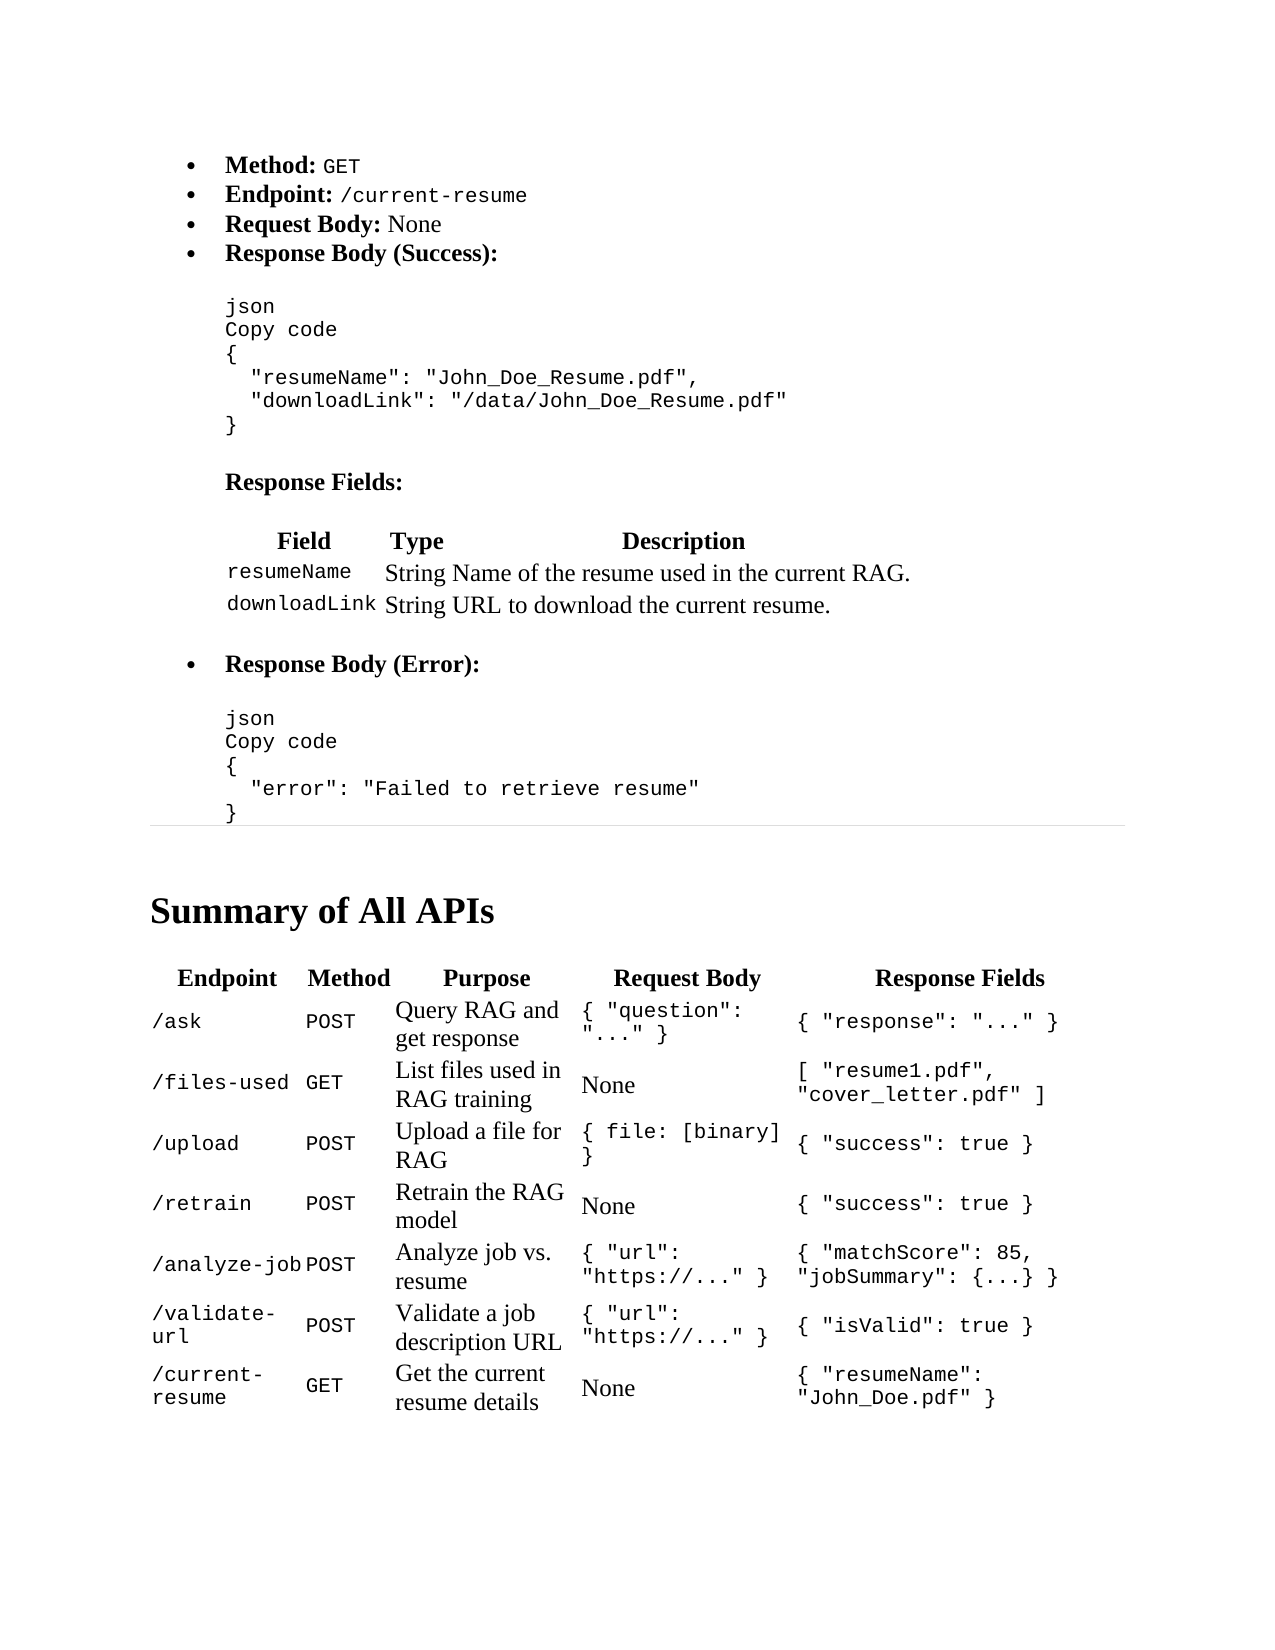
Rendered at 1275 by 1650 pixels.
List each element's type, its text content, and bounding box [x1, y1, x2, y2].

table_cell Upload a file for RAG [394, 1114, 579, 1175]
list Endpoint: /current-resume [187, 179, 1125, 209]
table_cell { file: [binary] } [580, 1114, 795, 1175]
text "downloadLink": "/data/John_Doe_Resume.pdf" [225, 390, 1125, 414]
table_cell Name of the resume used in the current RAG. [450, 557, 917, 588]
table_cell URL to download the current resume. [450, 589, 917, 620]
table_cell GET [304, 1357, 394, 1417]
table_cell POST [304, 1236, 394, 1296]
table_cell POST [304, 1175, 394, 1236]
text Response Fields: [225, 467, 1125, 496]
text "error": "Failed to retrieve resume" [225, 778, 1125, 802]
table_cell String [383, 557, 450, 588]
table_cell downloadLink [225, 589, 383, 620]
table_cell { "url": "https://..." } [580, 1296, 795, 1357]
table_cell /files-used [150, 1054, 304, 1114]
text Summary of All APIs [150, 889, 1125, 932]
table_cell Validate a job description URL [394, 1296, 579, 1357]
table_cell Get the current resume details [394, 1357, 579, 1417]
list Request Body: None [187, 209, 1125, 238]
list Method: GET [187, 150, 1125, 179]
text } [225, 414, 1125, 438]
table_cell /analyze-job [150, 1236, 304, 1296]
table_cell POST [304, 1296, 394, 1357]
table_header Method [304, 961, 394, 993]
table_cell None [580, 1054, 795, 1114]
table_cell { "response": "..." } [795, 993, 1125, 1054]
text "resumeName": "John_Doe_Resume.pdf", [225, 367, 1125, 390]
table_cell { "isValid": true } [795, 1296, 1125, 1357]
table_cell Retrain the RAG model [394, 1175, 579, 1236]
table_cell resumeName [225, 557, 383, 588]
table_cell /current-resume [150, 1357, 304, 1417]
text } [225, 802, 1125, 825]
table_cell String [383, 589, 450, 620]
table_cell /validate-url [150, 1296, 304, 1357]
text { [225, 343, 1125, 367]
table_cell None [580, 1175, 795, 1236]
table_cell { "question": "..." } [580, 993, 795, 1054]
table_header Type [383, 525, 450, 557]
table_cell /retrain [150, 1175, 304, 1236]
table_cell { "url": "https://..." } [580, 1236, 795, 1296]
table_header Endpoint [150, 961, 304, 993]
table_cell Query RAG and get response [394, 993, 579, 1054]
table_cell { "resumeName": "John_Doe.pdf" } [795, 1357, 1125, 1417]
table_header Request Body [580, 961, 795, 993]
text Copy code [225, 319, 1125, 343]
text Copy code [225, 731, 1125, 755]
table_cell List files used in RAG training [394, 1054, 579, 1114]
table_cell [ "resume1.pdf", "cover_letter.pdf" ] [795, 1054, 1125, 1114]
table_cell GET [304, 1054, 394, 1114]
table_cell { "success": true } [795, 1114, 1125, 1175]
table_cell { "matchScore": 85, "jobSummary": {...} } [795, 1236, 1125, 1296]
table_cell { "success": true } [795, 1175, 1125, 1236]
list Response Body (Success): [187, 238, 1125, 267]
table_header Purpose [394, 961, 579, 993]
text json [225, 296, 1125, 319]
table_cell /upload [150, 1114, 304, 1175]
table_header Field [225, 525, 383, 557]
table_header Description [450, 525, 917, 557]
table_cell None [580, 1357, 795, 1417]
table_cell /ask [150, 993, 304, 1054]
table_cell Analyze job vs. resume [394, 1236, 579, 1296]
table_header Response Fields [795, 961, 1125, 993]
text { [225, 755, 1125, 778]
text json [225, 707, 1125, 731]
list Response Body (Error): [187, 649, 1125, 678]
table_cell POST [304, 1114, 394, 1175]
table_cell POST [304, 993, 394, 1054]
